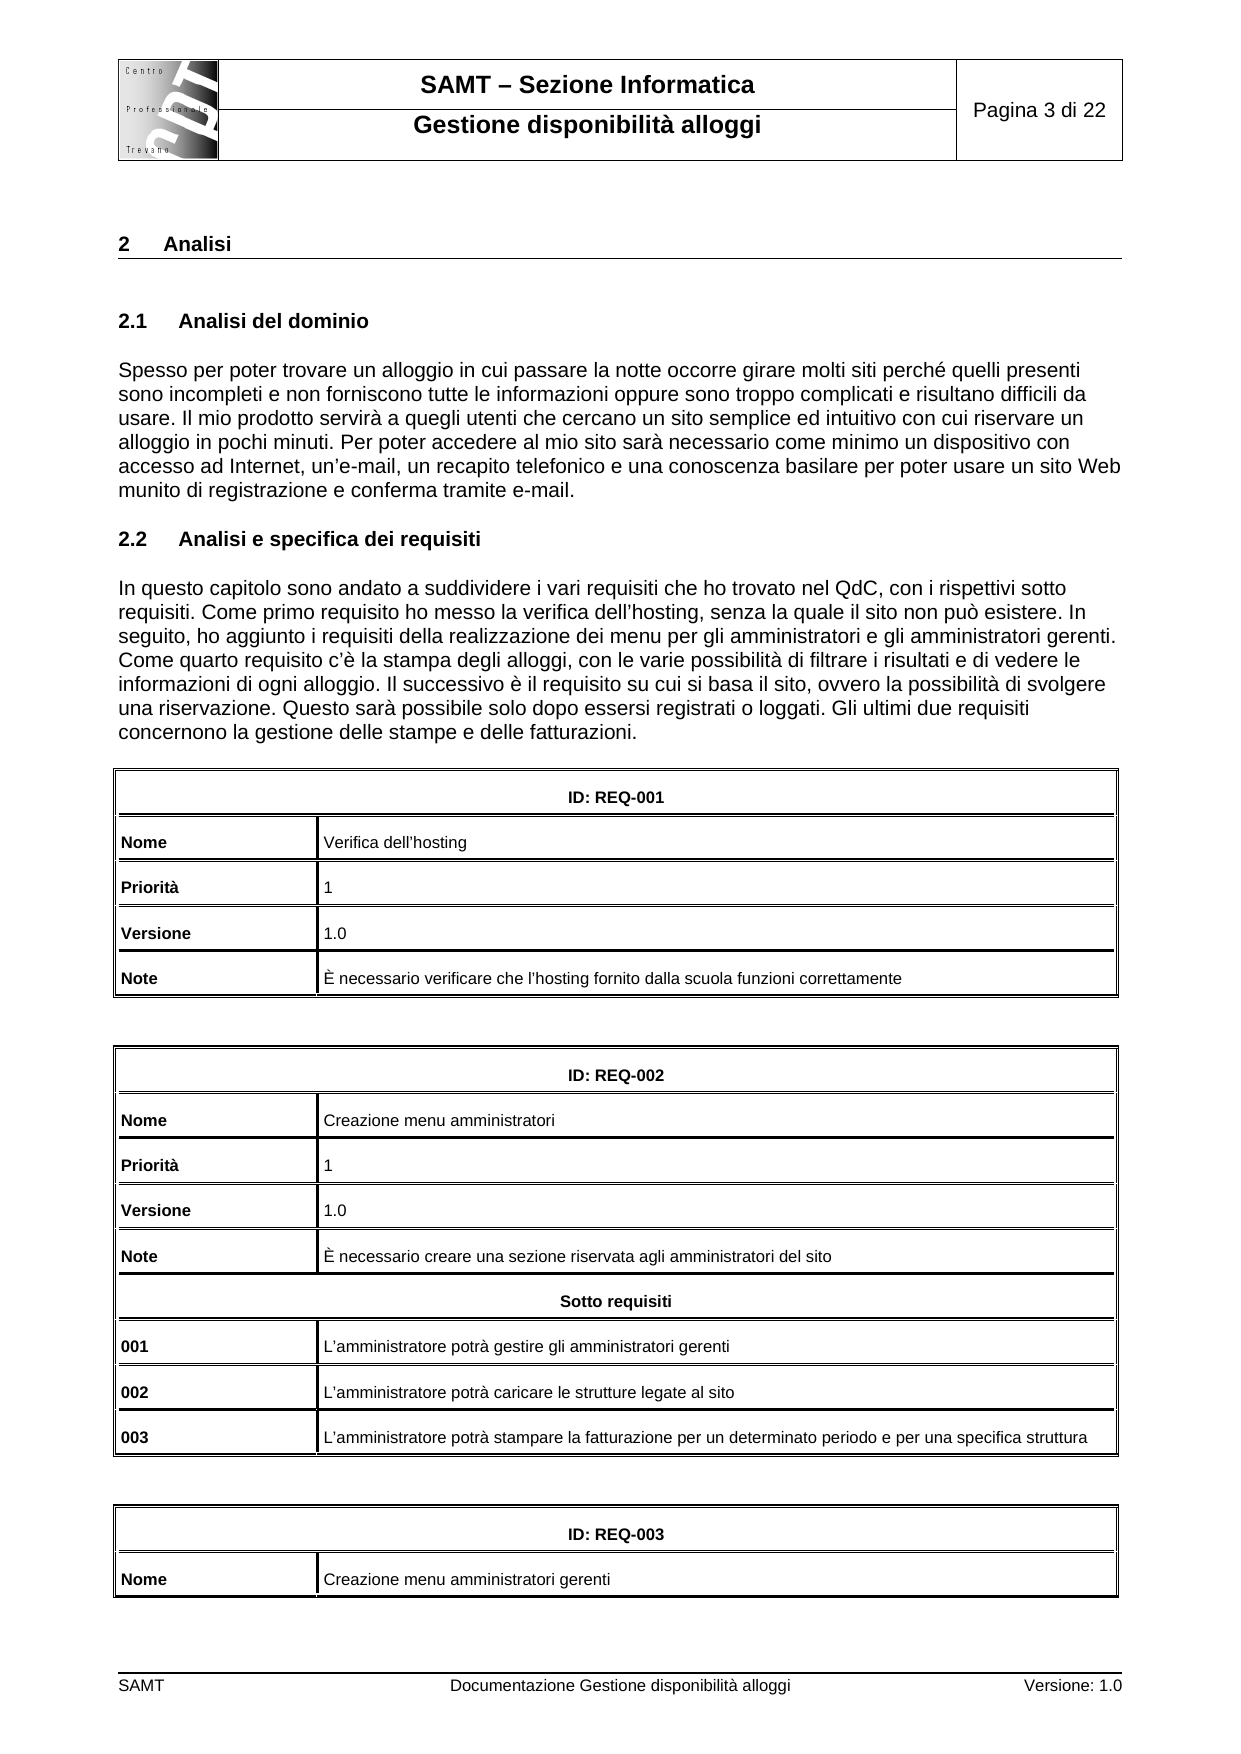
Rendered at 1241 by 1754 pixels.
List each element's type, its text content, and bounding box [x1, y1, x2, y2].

table_cell Nome [114, 1550, 317, 1595]
table_cell È necessario verificare che l’hosting fornito dalla scuola funzioni correttamente [317, 949, 1116, 994]
table_cell È necessario creare una sezione riservata agli amministratori del sito [317, 1227, 1117, 1272]
text In questo capitolo sono andato a suddividere i vari requisiti che ho trovato nel QdC, con i rispettivi sotto requisiti. Come primo requisito ho messo la verifica dell’hosting, senza la quale il sito non può esistere. In seguito, ho aggiunto i requisiti della realizzazione dei menu per gli amministratori e gli amministratori gerenti. Come quarto requisito c’è la stampa degli alloggi, con le varie possibilità di filtrare i risultati e di vedere le informazioni di ogni alloggio. Il successivo è il requisito su cui si basa il sito, ovvero la possibilità di svolgere una riservazione. Questo sarà possibile solo dopo essersi registrati o loggati. Gli ultimi due requisiti concernono la gestione delle stampe e delle fatturazioni. [118, 576, 1122, 744]
table_cell L’amministratore potrà stampare la fatturazione per un determinato periodo e per una specifica struttura [317, 1408, 1117, 1453]
table_cell 001 [116, 1317, 316, 1363]
table_cell 1 [319, 858, 1116, 904]
table_cell Nome [116, 813, 316, 858]
table_cell L’amministratore potrà gestire gli amministratori gerenti [319, 1317, 1116, 1363]
table_cell 1 [319, 1136, 1116, 1181]
table_cell Note [116, 949, 317, 994]
table_cell Creazione menu amministratori gerenti [317, 1550, 1117, 1595]
table_cell Versione [114, 904, 317, 949]
table_cell 1.0 [317, 904, 1117, 949]
subtitle Analisi del dominio [118, 309, 1122, 333]
table_cell Nome [114, 1091, 317, 1136]
table_cell Note [114, 1227, 317, 1272]
table_cell 1.0 [319, 1181, 1116, 1227]
table_cell Priorità [116, 1136, 316, 1181]
table_cell 002 [114, 1363, 317, 1408]
table_cell Creazione menu amministratori [317, 1091, 1117, 1136]
table_cell Verifica dell’hosting [319, 813, 1116, 858]
table_cell 003 [114, 1408, 317, 1453]
table_header ID: REQ-003 [116, 1508, 1116, 1550]
table_cell Priorità [116, 858, 316, 904]
table_cell Sotto requisiti [116, 1272, 1116, 1317]
subtitle Analisi [118, 232, 1122, 258]
picture [118, 60, 218, 159]
text Spesso per poter trovare un alloggio in cui passare la notte occorre girare molti siti perché quelli presenti sono incompleti e non forniscono tutte le informazioni oppure sono troppo complicati e risultano difficili da usare. Il mio prodotto servirà a quegli utenti che cercano un sito semplice ed intuitivo con cui riservare un alloggio in pochi minuti. Per poter accedere al mio sito sarà necessario come minimo un dispositivo con accesso ad Internet, un’e-mail, un recapito telefonico e una conoscenza basilare per poter usare un sito Web munito di registrazione e conferma tramite e-mail. [118, 358, 1122, 502]
table_header ID: REQ-002 [116, 1049, 1116, 1091]
subtitle Analisi e specifica dei requisiti [118, 527, 1122, 551]
table_cell L’amministratore potrà caricare le strutture legate al sito [317, 1363, 1117, 1408]
table_header ID: REQ-001 [116, 771, 1116, 813]
table_cell Versione [116, 1181, 316, 1227]
